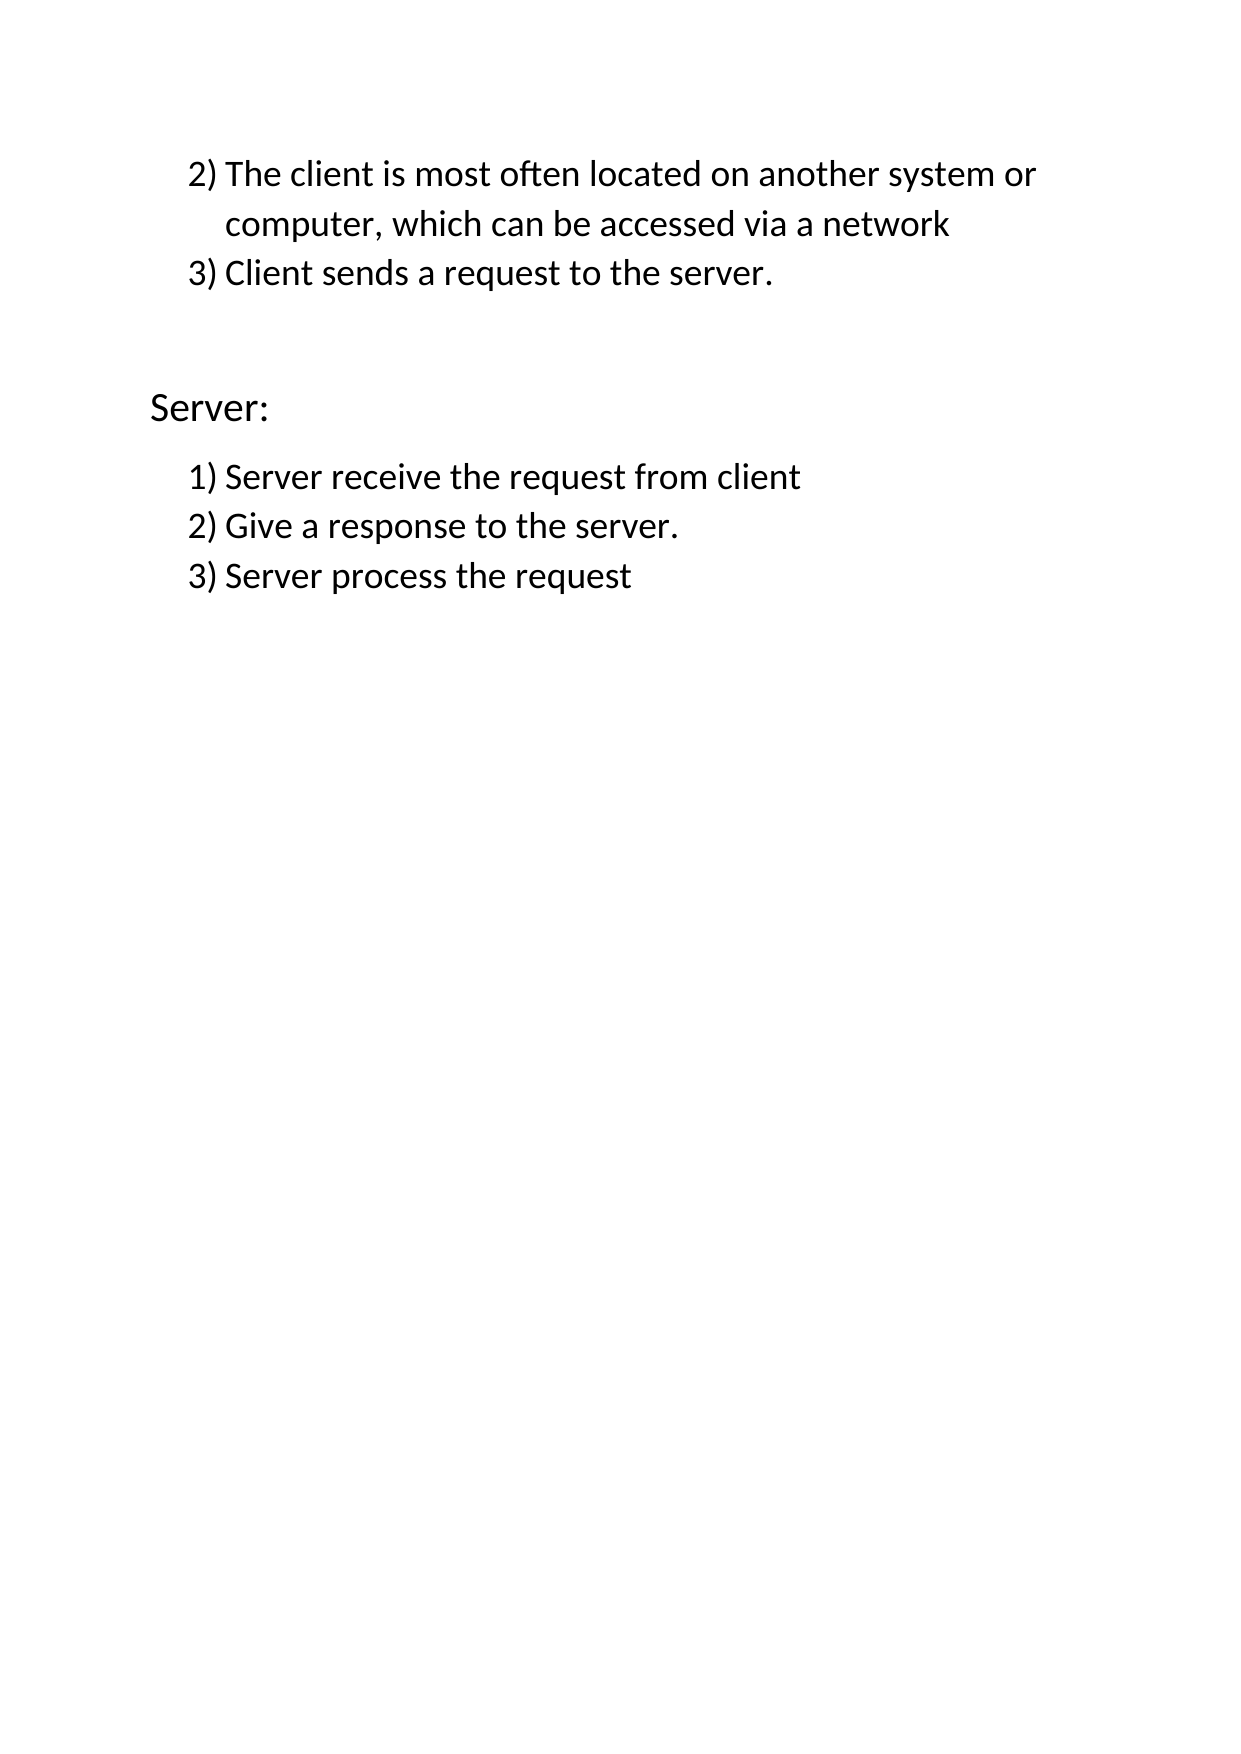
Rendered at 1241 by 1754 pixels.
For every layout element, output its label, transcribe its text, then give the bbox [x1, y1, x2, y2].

list Server process the request [187, 552, 1090, 598]
list Client sends a request to the server. [187, 249, 1090, 295]
list Give a response to the server. [187, 502, 1090, 548]
list Server receive the request from client [187, 453, 1090, 499]
text Server: [150, 381, 1090, 432]
list The client is most often located on another system or computer, which can be accessed via a network [187, 150, 1090, 245]
